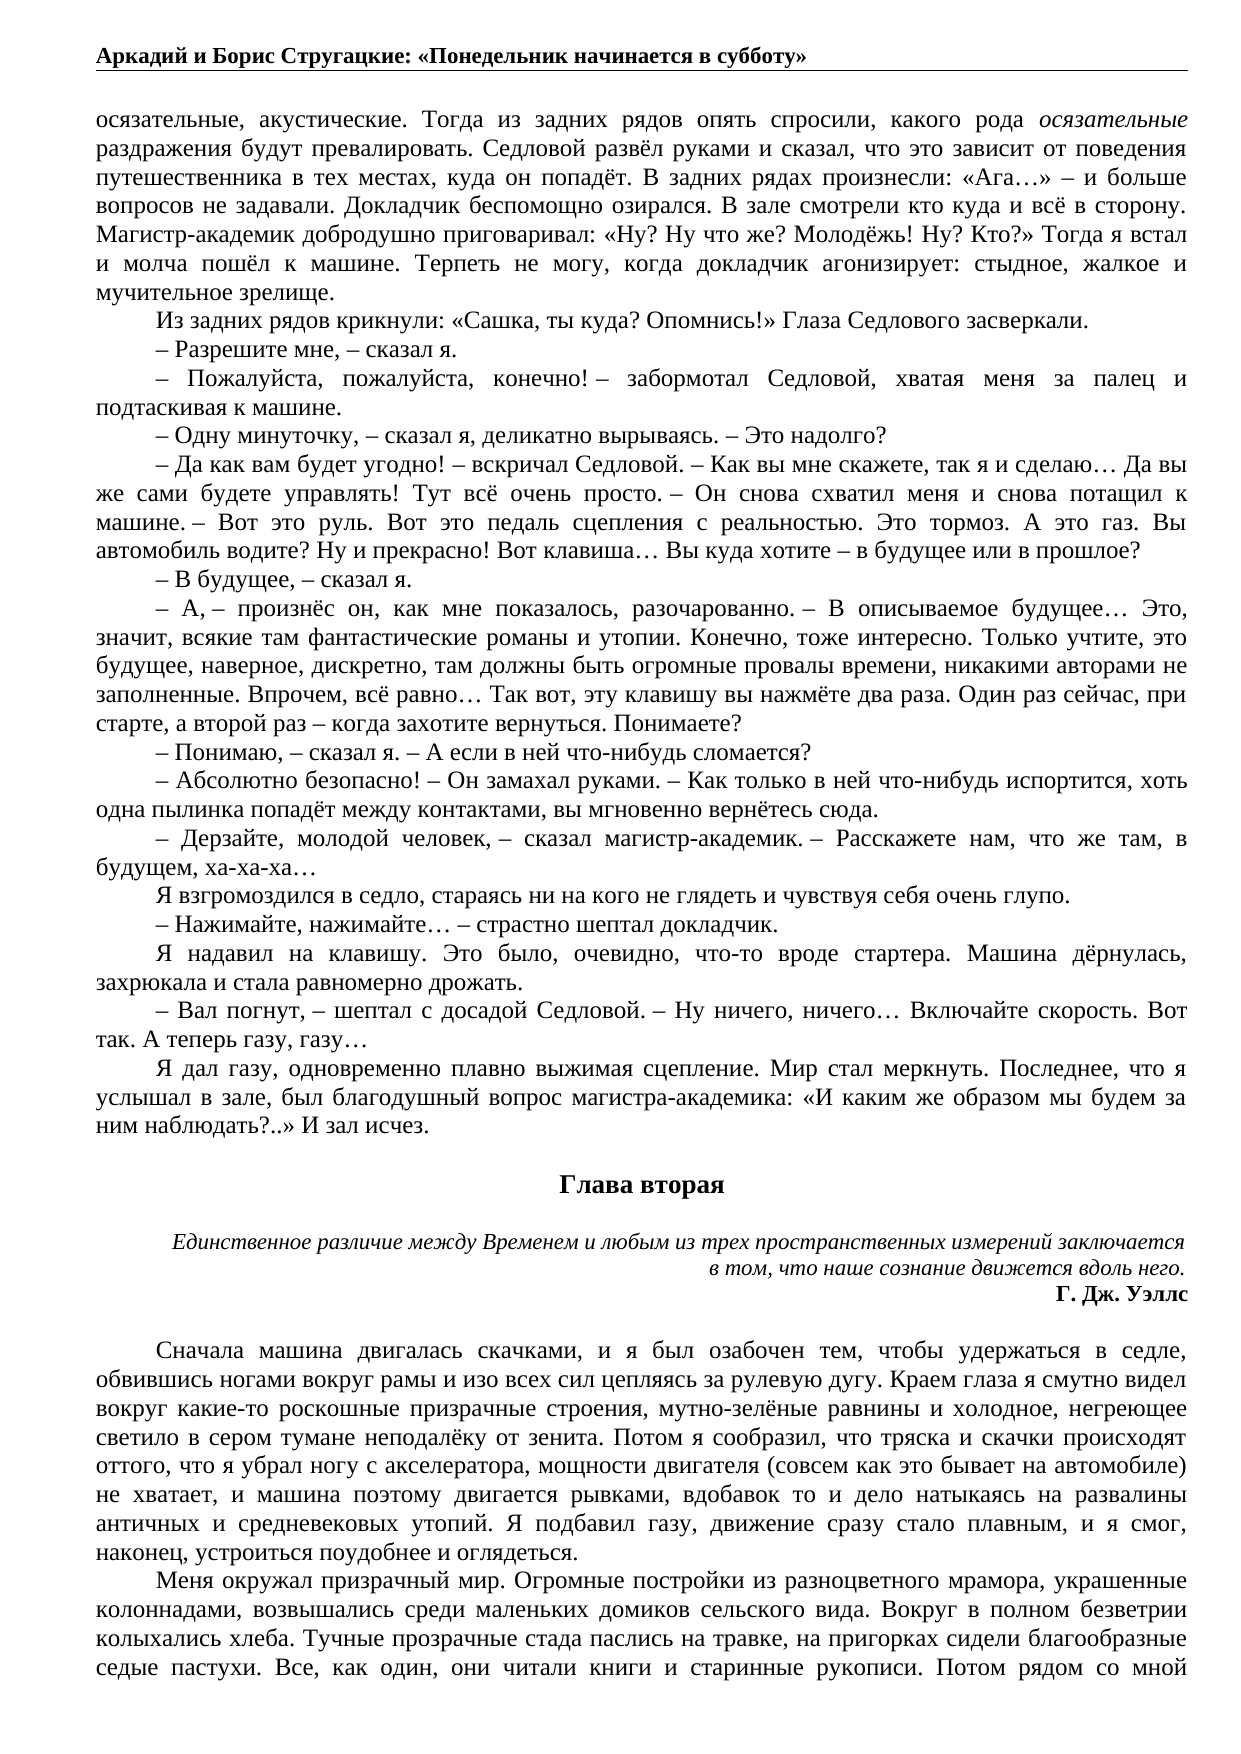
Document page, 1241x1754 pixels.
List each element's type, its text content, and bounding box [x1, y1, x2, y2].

text Сначала машина двигалась скачками, и я был озабочен тем, чтобы удержаться в седле, обвившись ногами вокруг рамы и изо всех сил цепляясь за рулевую дугу. Краем глаза я смутно видел вокруг какие-то роскошные призрачные строения, мутно-зелёные равнины и холодное, негреющее светило в сером тумане неподалёку от зенита. Потом я сообразил, что тряска и скачки происходят оттого, что я убрал ногу с акселератора, мощности двигателя (совсем как это бывает на автомобиле) не хватает, и машина поэтому двигается рывками, вдобавок то и дело натыкаясь на развалины античных и средневековых утопий. Я подбавил газу, движение сразу стало плавным, и я смог, наконец, устроиться поудобнее и оглядеться. [96, 1336, 1188, 1566]
text – Вал погнут, – шептал с досадой Седловой. – Ну ничего, ничего… Включайте скорость. Вот так. А теперь газу, газу… [96, 995, 1188, 1053]
text – Абсолютно безопасно! – Он замахал руками. – Как только в ней что-нибудь испортится, хоть одна пылинка попадёт между контактами, вы мгновенно вернётесь сюда. [96, 765, 1188, 823]
text – Дерзайте, молодой человек, – сказал магистр-академик. – Расскажете нам, что же там, в будущем, ха-ха-ха… [96, 823, 1188, 880]
text – А, – произнёс он, как мне показалось, разочарованно. – В описываемое будущее… Это, значит, всякие там фантастические романы и утопии. Конечно, тоже интересно. Только учтите, это будущее, наверное, дискретно, там должны быть огромные провалы времени, никакими авторами не заполненные. Впрочем, всё равно… Так вот, эту клавишу вы нажмёте два раза. Один раз сейчас, при старте, а второй раз – когда захотите вернуться. Понимаете? [96, 593, 1188, 737]
text Г. Дж. Уэллс [158, 1281, 1188, 1307]
text – Разрешите мне, – сказал я. [96, 334, 1188, 363]
text – Нажимайте, нажимайте… – страстно шептал докладчик. [96, 909, 1188, 938]
text Я дал газу, одновременно плавно выжимая сцепление. Мир стал меркнуть. Последнее, что я услышал в зале, был благодушный вопрос магистра-академика: «И каким же образом мы будем за ним наблюдать?..» И зал исчез. [96, 1053, 1188, 1139]
text – Одну минуточку, – сказал я, деликатно вырываясь. – Это надолго? [96, 420, 1188, 449]
subtitle Глава вторая [96, 1168, 1188, 1199]
text – Да как вам будет угодно! – вскричал Седловой. – Как вы мне скажете, так я и сделаю… Да вы же сами будете управлять! Тут всё очень просто. – Он снова схватил меня и снова потащил к машине. – Вот это руль. Вот это педаль сцепления с реальностью. Это тормоз. А это газ. Вы автомобиль водите? Ну и прекрасно! Вот клавиша… Вы куда хотите – в будущее или в прошлое? [96, 449, 1188, 564]
text Из задних рядов крикнули: «Сашка, ты куда? Опомнись!» Глаза Седлового засверкали. [96, 305, 1188, 334]
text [96, 1566, 1188, 1681]
text Единственное различие между Временем и любым из трех пространственных измерений заключается в том, что наше сознание движется вдоль него. [158, 1228, 1188, 1281]
text Я надавил на клавишу. Это было, очевидно, что-то вроде стартера. Машина дёрнулась, захрюкала и стала равномерно дрожать. [96, 938, 1188, 995]
text – Пожалуйста, пожалуйста, конечно! – забормотал Седловой, хватая меня за палец и подтаскивая к машине. [96, 363, 1188, 420]
text – В будущее, – сказал я. [96, 564, 1188, 593]
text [96, 104, 1188, 305]
text Я взгромоздился в седло, стараясь ни на кого не глядеть и чувствуя себя очень глупо. [96, 880, 1188, 909]
text – Понимаю, – сказал я. – А если в ней что-нибудь сломается? [96, 737, 1188, 765]
